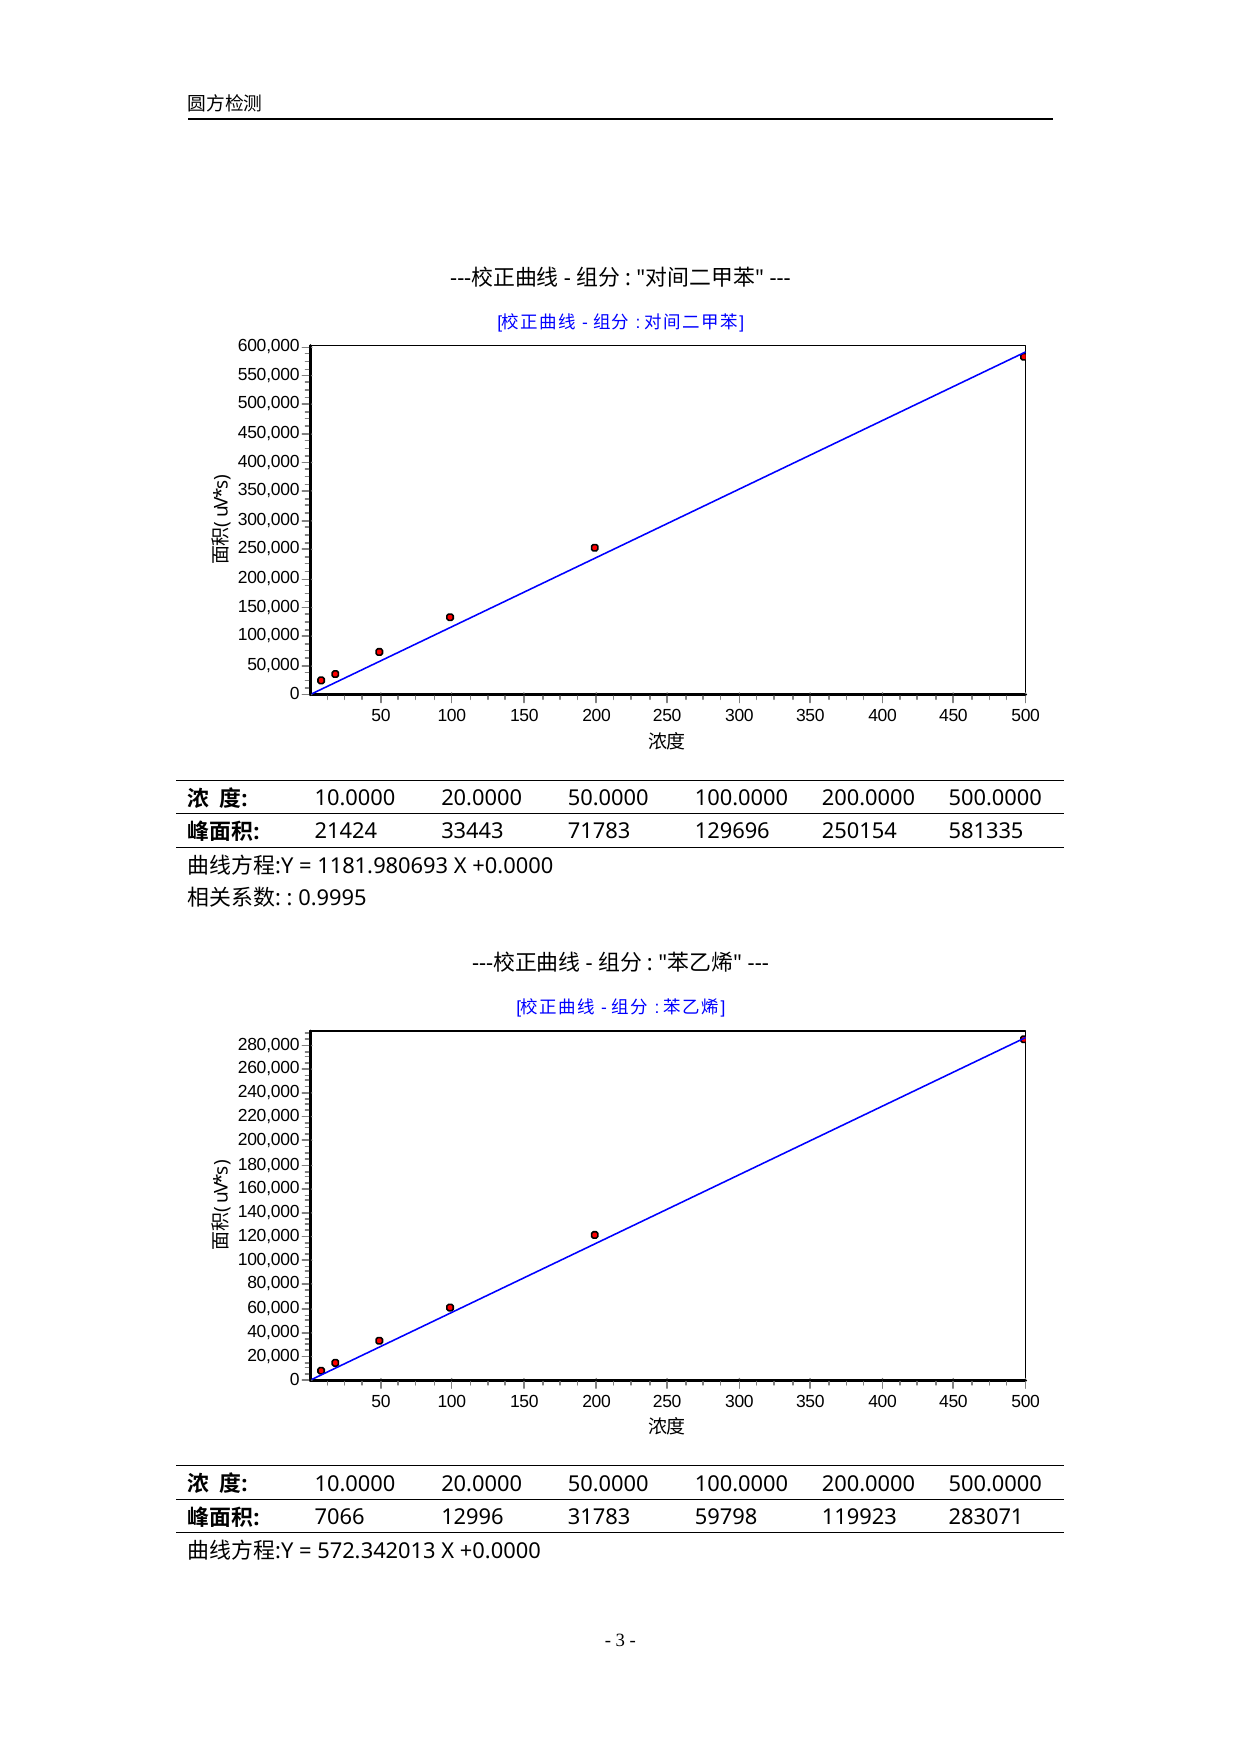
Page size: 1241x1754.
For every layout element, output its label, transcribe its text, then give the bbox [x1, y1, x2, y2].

text 曲线方程:Y = 1181.980693 X +0.0000 [187, 848, 1053, 880]
table_cell 峰面积: [176, 1500, 303, 1532]
table_header 浓 度: [176, 1466, 303, 1499]
table_header 50.0000 [556, 1466, 683, 1499]
table_header 50.0000 [556, 781, 683, 813]
table_cell 7066 [303, 1500, 430, 1532]
table_header 100.0000 [683, 1466, 810, 1499]
table_cell 31783 [556, 1500, 683, 1532]
table_header 10.0000 [303, 1466, 430, 1499]
table_cell 21424 [303, 814, 430, 847]
table_header 20.0000 [430, 1466, 556, 1499]
table_header 500.0000 [937, 1466, 1064, 1499]
text 曲线方程:Y = 572.342013 X +0.0000 [187, 1533, 1053, 1566]
table_cell 峰面积: [176, 814, 303, 847]
table_cell 129696 [683, 814, 810, 847]
table_cell 119923 [810, 1500, 937, 1532]
table_cell 71783 [556, 814, 683, 847]
text ---校正曲线 - 组分 : "对间二甲苯" --- [187, 259, 1053, 292]
table_header 20.0000 [430, 781, 556, 813]
table_header 100.0000 [683, 781, 810, 813]
table_header 10.0000 [303, 781, 430, 813]
text 相关系数: : 0.9995 [187, 880, 1053, 913]
table_header 200.0000 [810, 781, 937, 813]
table_cell 33443 [430, 814, 556, 847]
table_cell 12996 [430, 1500, 556, 1532]
table_cell 283071 [937, 1500, 1064, 1532]
table_header 200.0000 [810, 1466, 937, 1499]
table_cell 59798 [683, 1500, 810, 1532]
text ---校正曲线 - 组分 : "苯乙烯" --- [187, 945, 1053, 978]
table_header 500.0000 [937, 781, 1064, 813]
table_cell 581335 [937, 814, 1064, 847]
table_header 浓 度: [176, 781, 303, 813]
table_cell 250154 [810, 814, 937, 847]
